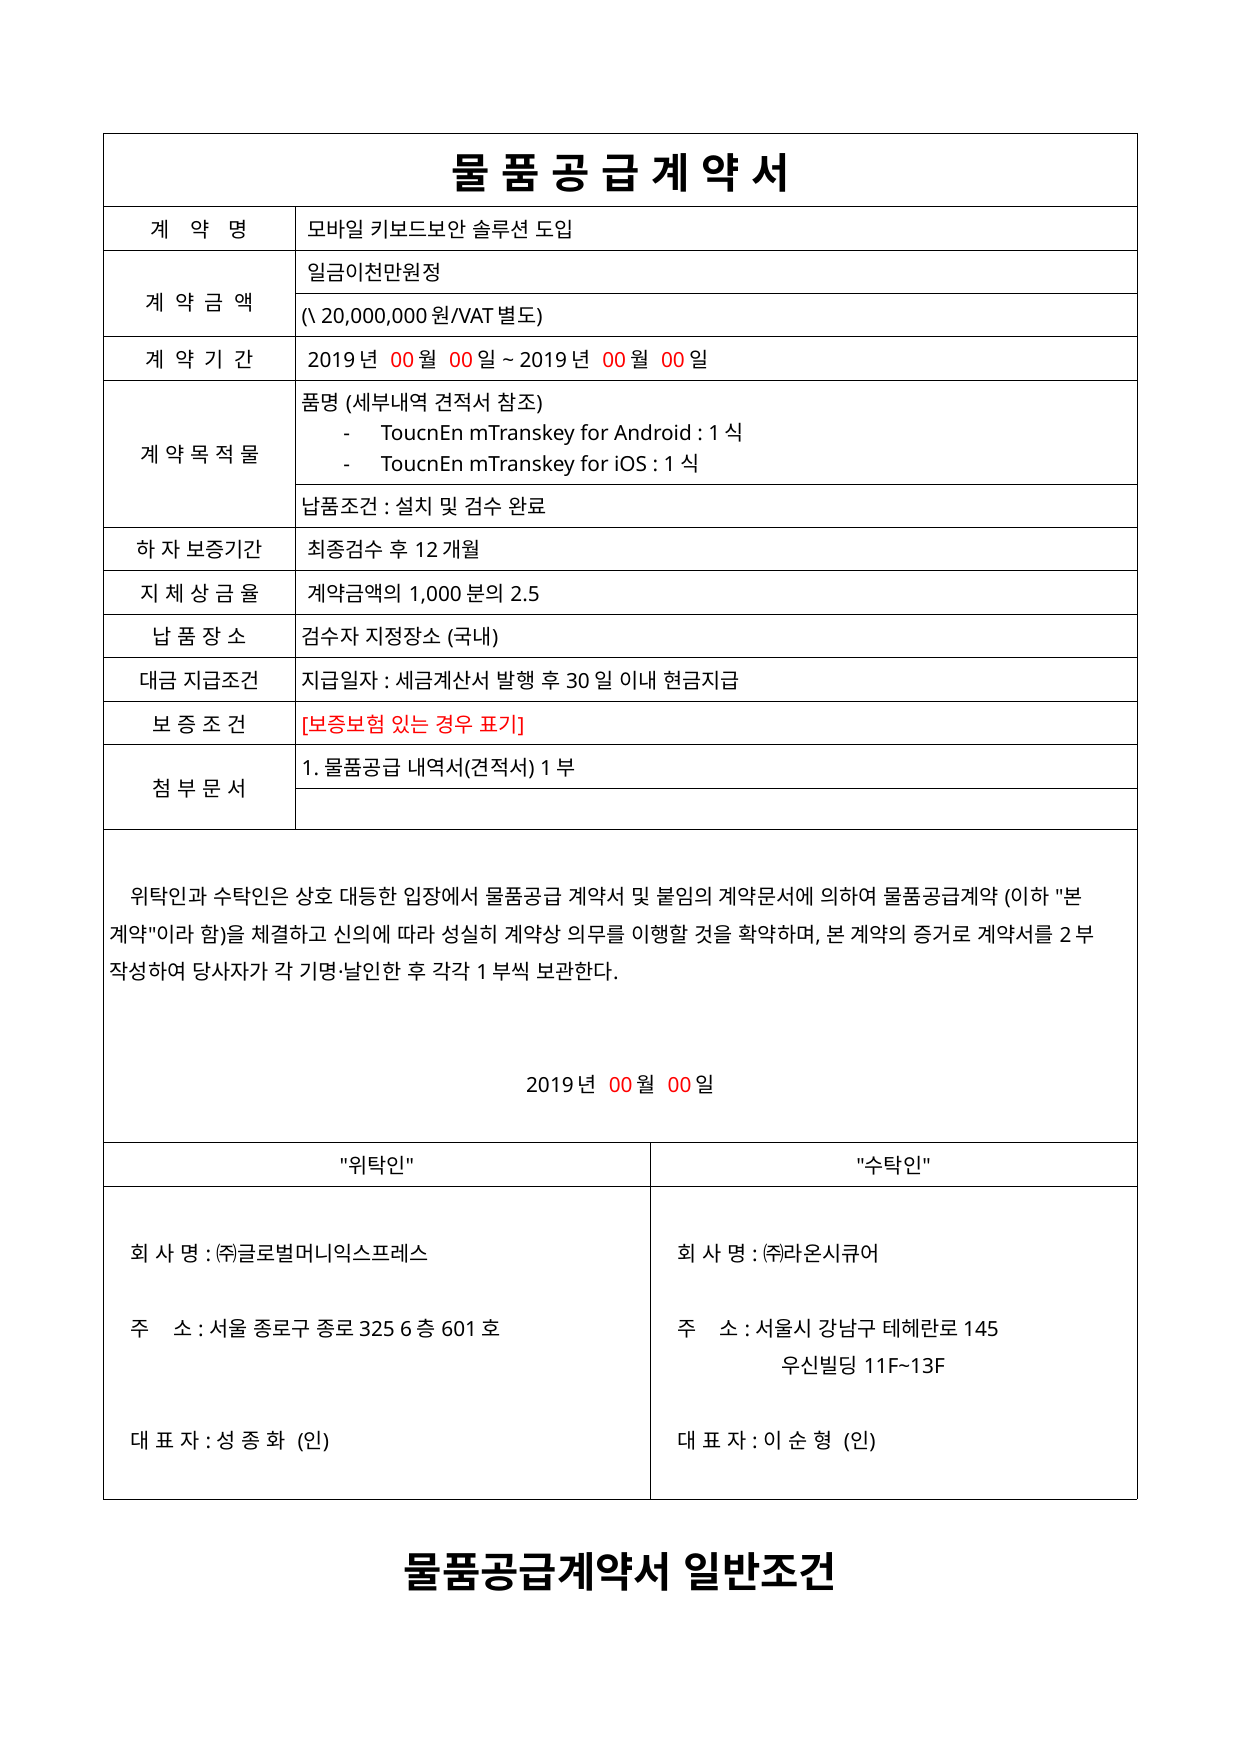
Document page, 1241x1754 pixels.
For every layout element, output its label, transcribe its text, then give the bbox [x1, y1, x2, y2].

table_header 물 품 공 급 계 약 서 [104, 134, 1137, 206]
table_cell 계 약 명 [104, 207, 295, 249]
text 물품공급계약서 일반조건 [103, 1539, 1137, 1599]
table_cell 지급일자 : 세금계산서 발행 후 30일 이내 현금지급 [296, 658, 1137, 701]
table_cell 일금이천만원정 [296, 251, 1137, 293]
table_cell "수탁인" [651, 1143, 1137, 1186]
table_cell 하 자 보증기간 [104, 528, 295, 570]
table_cell 회 사 명 : ㈜글로벌머니익스프레스 주 소 : 서울 종로구 종로325 6층 601호 대 표 자 : 성 종 화 (인) [104, 1187, 650, 1498]
table_cell 위탁인과 수탁인은 상호 대등한 입장에서 물품공급 계약서 및 붙임의 계약문서에 의하여 물품공급계약 (이하 "본 계약"이라 함)을 체결하고 신의에 따라 성실히 계약상 의무를 이행할 것을 확약하며, 본 계약의 증거로 계약서를 2부 작성하여 당사자가 각 기명·날인한 후 각각 1부씩 보관한다. 2019년 00월 00일 [104, 830, 1137, 1142]
table_cell "위탁인" [104, 1143, 650, 1186]
table_cell 계약금액의 1,000분의 2.5 [296, 571, 1137, 613]
table_cell 첨 부 문 서 [104, 745, 295, 829]
table_cell 2019년 00월 00일 ~ 2019년 00월 00일 [296, 337, 1137, 379]
table_cell 품명 (세부내역 견적서 참조) ToucnEn mTranskey for Android : 1식 ToucnEn mTranskey for iOS : 1식 [296, 381, 1137, 483]
table_cell 최종검수 후 12개월 [296, 528, 1137, 570]
table_cell 지 체 상 금 율 [104, 571, 295, 613]
table_cell 계 약 목 적 물 [104, 381, 295, 527]
table_cell 모바일 키보드보안 솔루션 도입 [296, 207, 1137, 249]
table_cell 대금 지급조건 [104, 658, 295, 701]
table_cell 검수자 지정장소 (국내) [296, 615, 1137, 657]
table_cell [보증보험 있는 경우 표기] [296, 702, 1137, 744]
table_cell 납품조건 : 설치 및 검수 완료 [296, 485, 1137, 527]
table_cell 계 약 기 간 [104, 337, 295, 379]
table_cell 납 품 장 소 [104, 615, 295, 657]
table_cell 회 사 명 : ㈜라온시큐어 주 소 : 서울시 강남구 테헤란로145 우신빌딩 11F~13F 대 표 자 : 이 순 형 (인) [651, 1187, 1137, 1498]
table_cell 보 증 조 건 [104, 702, 295, 744]
table_cell 1. 물품공급 내역서(견적서) 1부 [296, 745, 1137, 788]
table_cell (\ 20,000,000원/VAT별도) [296, 294, 1137, 336]
table_cell [296, 789, 1137, 829]
table_cell 계 약 금 액 [104, 251, 295, 336]
